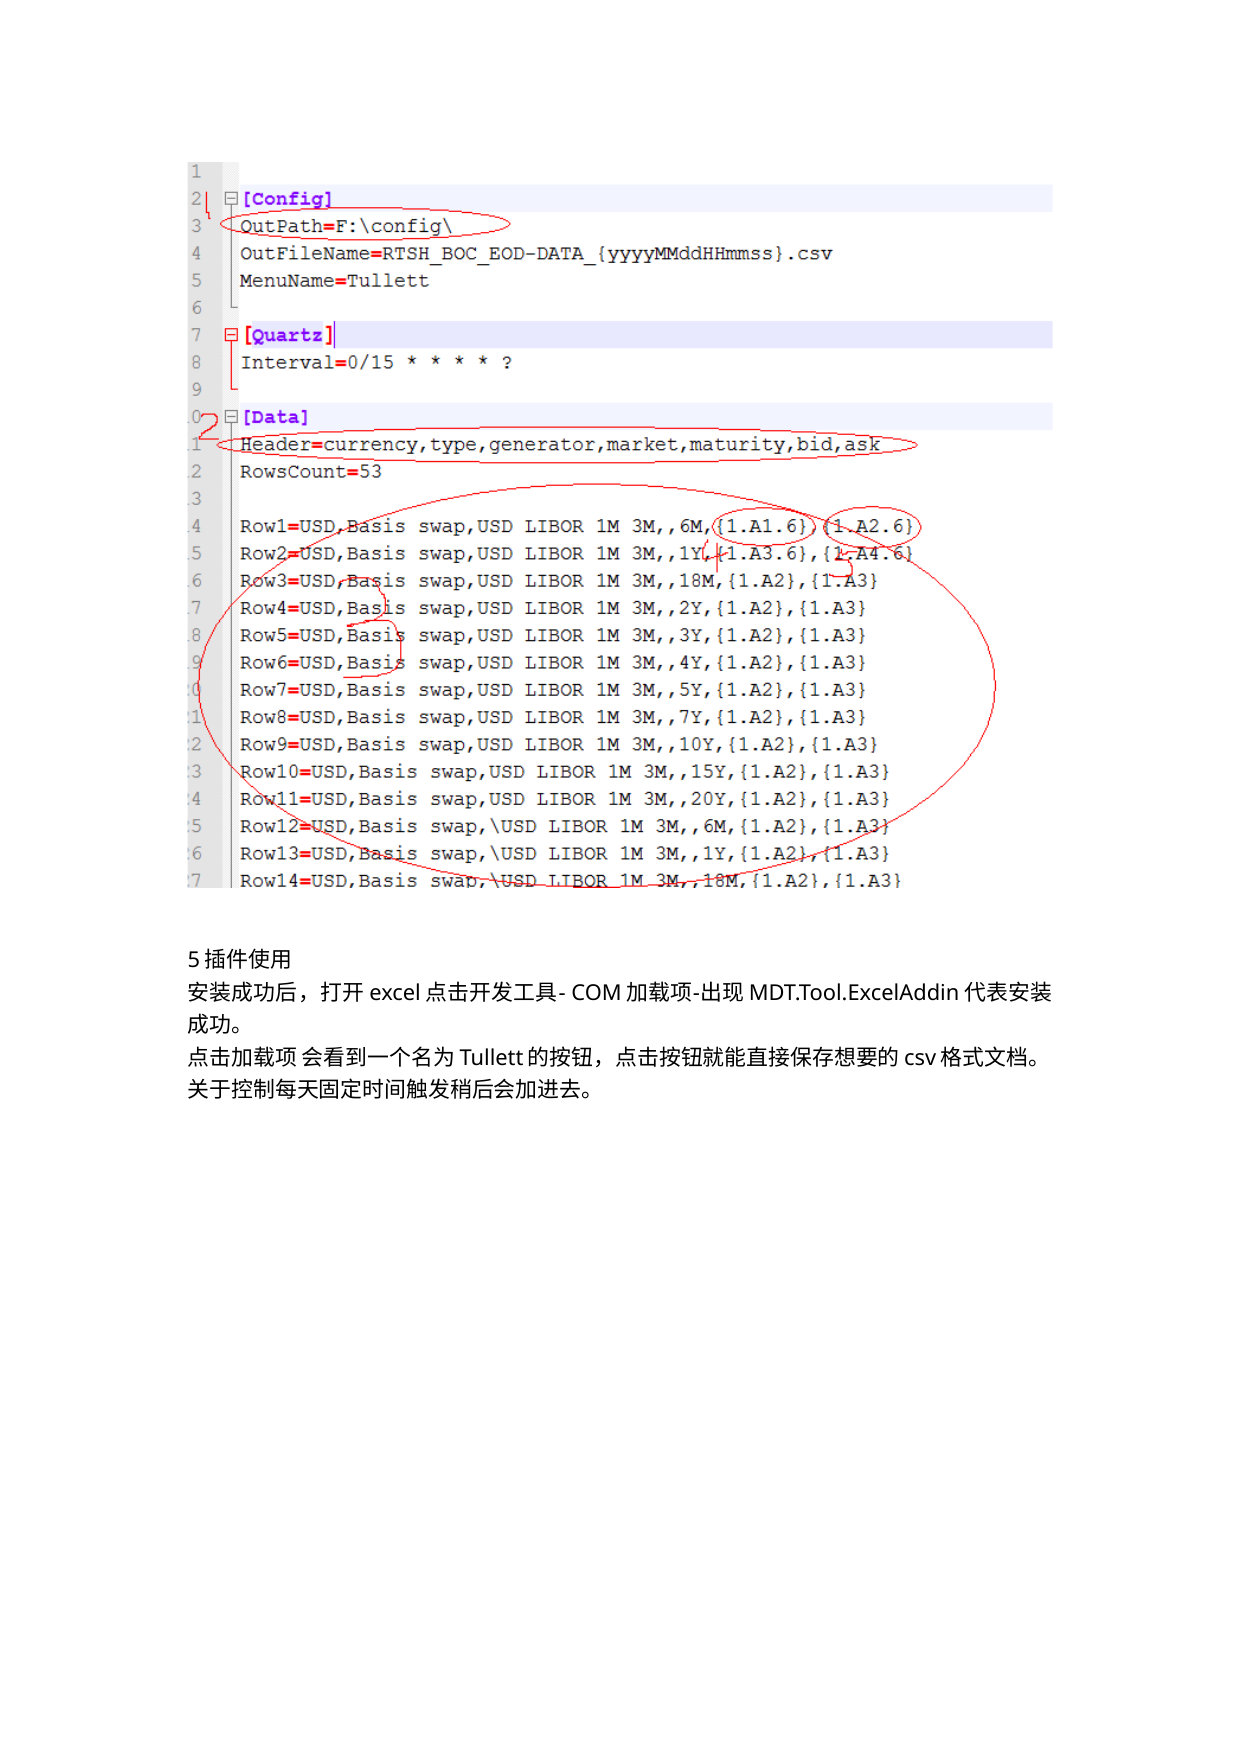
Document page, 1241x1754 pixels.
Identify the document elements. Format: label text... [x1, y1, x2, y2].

picture [187, 162, 1053, 888]
text 关于控制每天固定时间触发稍后会加进去。 [187, 1072, 1053, 1104]
text 5插件使用 [187, 942, 1053, 974]
text 点击加载项 会看到一个名为Tullett的按钮，点击按钮就能直接保存想要的csv格式文档。 [187, 1039, 1053, 1072]
text 安装成功后，打开excel点击开发工具- COM加载项-出现MDT.Tool.ExcelAddin代表安装成功。 [187, 974, 1053, 1039]
